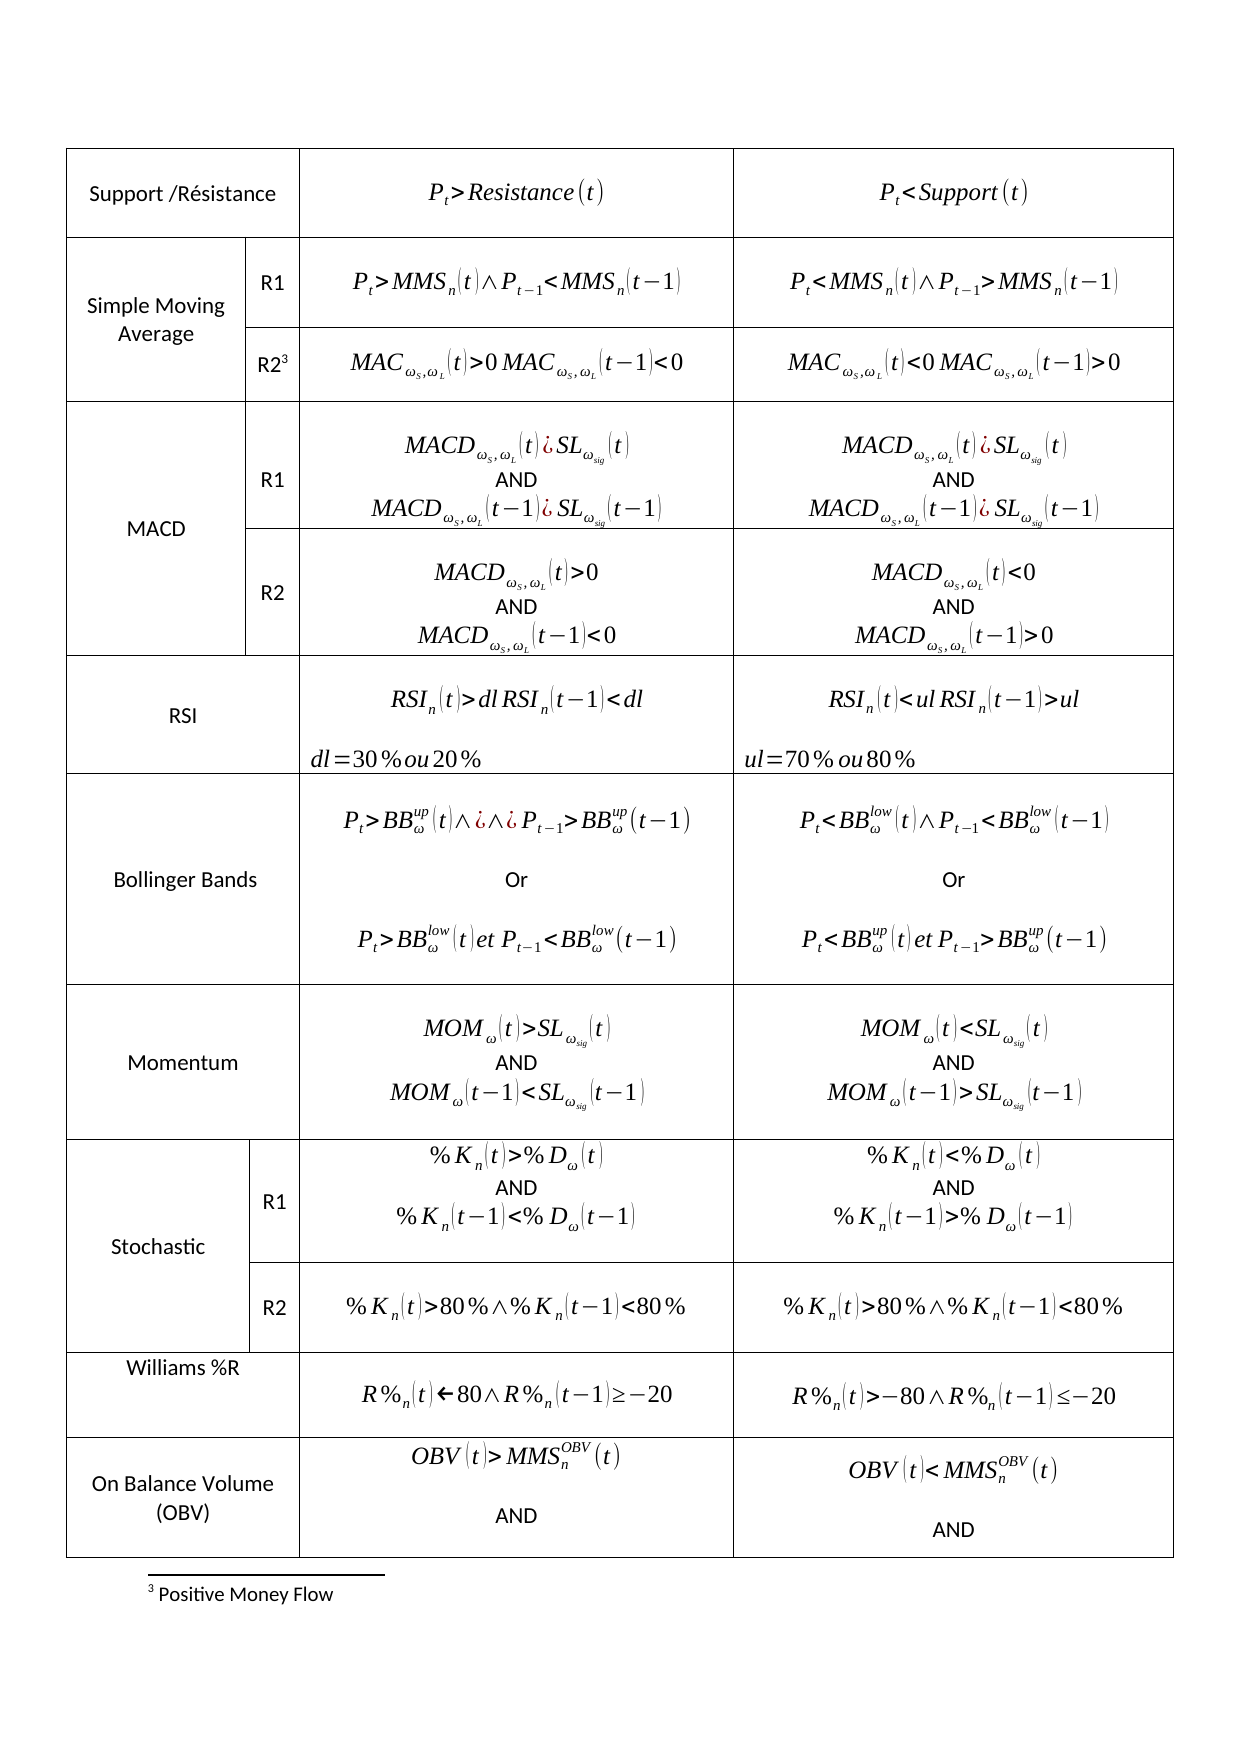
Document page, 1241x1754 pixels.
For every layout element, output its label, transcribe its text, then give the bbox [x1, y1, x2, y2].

table_cell AND [300, 1438, 733, 1557]
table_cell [67, 1438, 299, 1557]
table_cell [734, 149, 1173, 237]
table_cell [734, 1263, 1173, 1352]
table_cell [300, 328, 733, 401]
table_cell Stochastic [67, 1140, 249, 1352]
table_cell AND [300, 529, 733, 655]
table_cell AND [300, 985, 733, 1139]
table_cell AND [734, 1438, 1173, 1557]
table_cell [734, 238, 1173, 327]
table_cell AND [300, 402, 733, 528]
table_cell Or [734, 774, 1173, 984]
table_cell [300, 149, 733, 237]
table_cell Williams %R [67, 1353, 299, 1437]
table_cell [300, 656, 733, 773]
table_cell Bollinger Bands [67, 774, 299, 984]
table_cell R2 [246, 328, 299, 401]
table_cell AND [734, 402, 1173, 528]
table_cell R2 [250, 1263, 299, 1352]
table_cell [300, 1263, 733, 1352]
table_cell Momentum [67, 985, 299, 1139]
table_cell [300, 1353, 733, 1437]
table_cell AND [300, 1140, 733, 1262]
table_cell R2 [246, 529, 299, 655]
table_cell MACD [67, 402, 245, 655]
table_cell RSI [67, 656, 299, 773]
table_cell R1 [246, 402, 299, 528]
table_cell Or [300, 774, 733, 984]
table_cell R1 [250, 1140, 299, 1262]
table_cell Simple Moving Average [67, 238, 245, 401]
table_cell AND [734, 985, 1173, 1139]
table_cell [734, 1353, 1173, 1437]
table_cell AND [734, 1140, 1173, 1262]
table_cell AND [734, 529, 1173, 655]
table_cell R1 [246, 238, 299, 327]
table_cell [300, 238, 733, 327]
table_cell [734, 328, 1173, 401]
table_cell Support /Résistance [67, 149, 299, 237]
table_cell [734, 656, 1173, 773]
